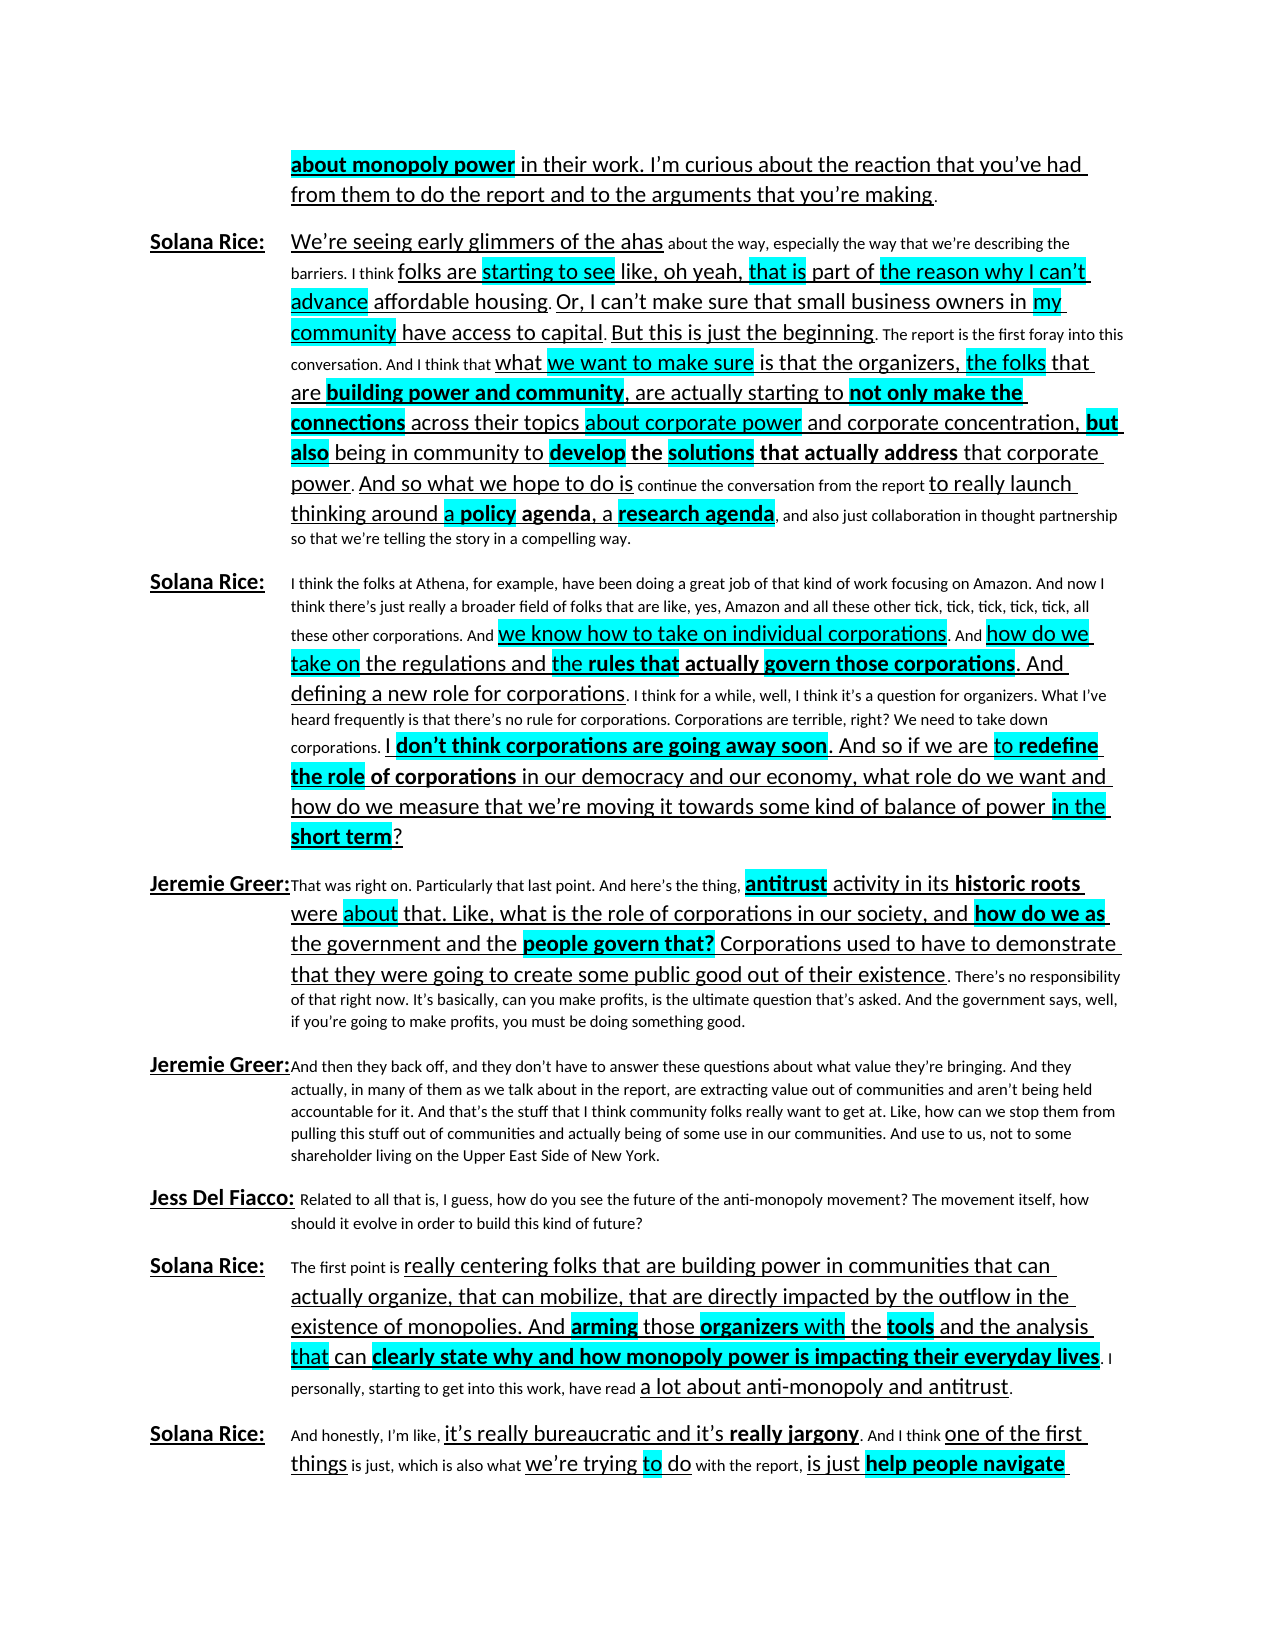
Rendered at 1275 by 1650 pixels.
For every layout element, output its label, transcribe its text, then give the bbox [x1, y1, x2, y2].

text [150, 150, 1125, 208]
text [150, 1419, 1125, 1478]
text Jess Del Fiacco: Related to all that is, I guess, how do you see the future of the anti-monopoly movement? The movement itself, how should it evolve in order to build this kind of future? [150, 1183, 1125, 1233]
text Solana Rice: The first point is really centering folks that are building power in communities that can actually organize, that can mobilize, that are directly impacted by the outflow in the existence of monopolies. And arming those organizers with the tools and the analysis that can clearly state why and how monopoly power is impacting their everyday lives. I personally, starting to get into this work, have read a lot about anti-monopoly and antitrust. [150, 1252, 1125, 1401]
text Solana Rice: I think the folks at Athena, for example, have been doing a great job of that kind of work focusing on Amazon. And now I think there’s just really a broader field of folks that are like, yes, Amazon and all these other tick, tick, tick, tick, tick, all these other corporations. And we know how to take on individual corporations. And how do we take on the regulations and the rules that actually govern those corporations. And defining a new role for corporations. I think for a while, well, I think it’s a question for organizers. What I’ve heard frequently is that there’s no rule for corporations. Corporations are terrible, right? We need to take down corporations. I don’t think corporations are going away soon. And so if we are to redefine the role of corporations in our democracy and our economy, what role do we want and how do we measure that we’re moving it towards some kind of balance of power in the short term? [150, 567, 1125, 850]
text Jeremie Greer: That was right on. Particularly that last point. And here’s the thing, antitrust activity in its historic roots were about that. Like, what is the role of corporations in our society, and how do we as the government and the people govern that? Corporations used to have to demonstrate that they were going to create some public good out of their existence. There’s no responsibility of that right now. It’s basically, can you make profits, is the ultimate question that’s asked. And the government says, well, if you’re going to make profits, you must be doing something good. [150, 869, 1125, 1032]
text Solana Rice: We’re seeing early glimmers of the ahas about the way, especially the way that we’re describing the barriers. I think folks are starting to see like, oh yeah, that is part of the reason why I can’t advance affordable housing. Or, I can’t make sure that small business owners in my community have access to capital. But this is just the beginning. The report is the first foray into this conversation. And I think that what we want to make sure is that the organizers, the folks that are building power and community, are actually starting to not only make the connections across their topics about corporate power and corporate concentration, but also being in community to develop the solutions that actually address that corporate power. And so what we hope to do is continue the conversation from the report to really launch thinking around a policy agenda, a research agenda, and also just collaboration in thought partnership so that we’re telling the story in a compelling way. [150, 227, 1125, 549]
text Jeremie Greer: And then they back off, and they don’t have to answer these questions about what value they’re bringing. And they actually, in many of them as we talk about in the report, are extracting value out of communities and aren’t being held accountable for it. And that’s the stuff that I think community folks really want to get at. Like, how can we stop them from pulling this stuff out of communities and actually being of some use in our communities. And use to us, not to some shareholder living on the Upper East Side of New York. [150, 1050, 1125, 1165]
